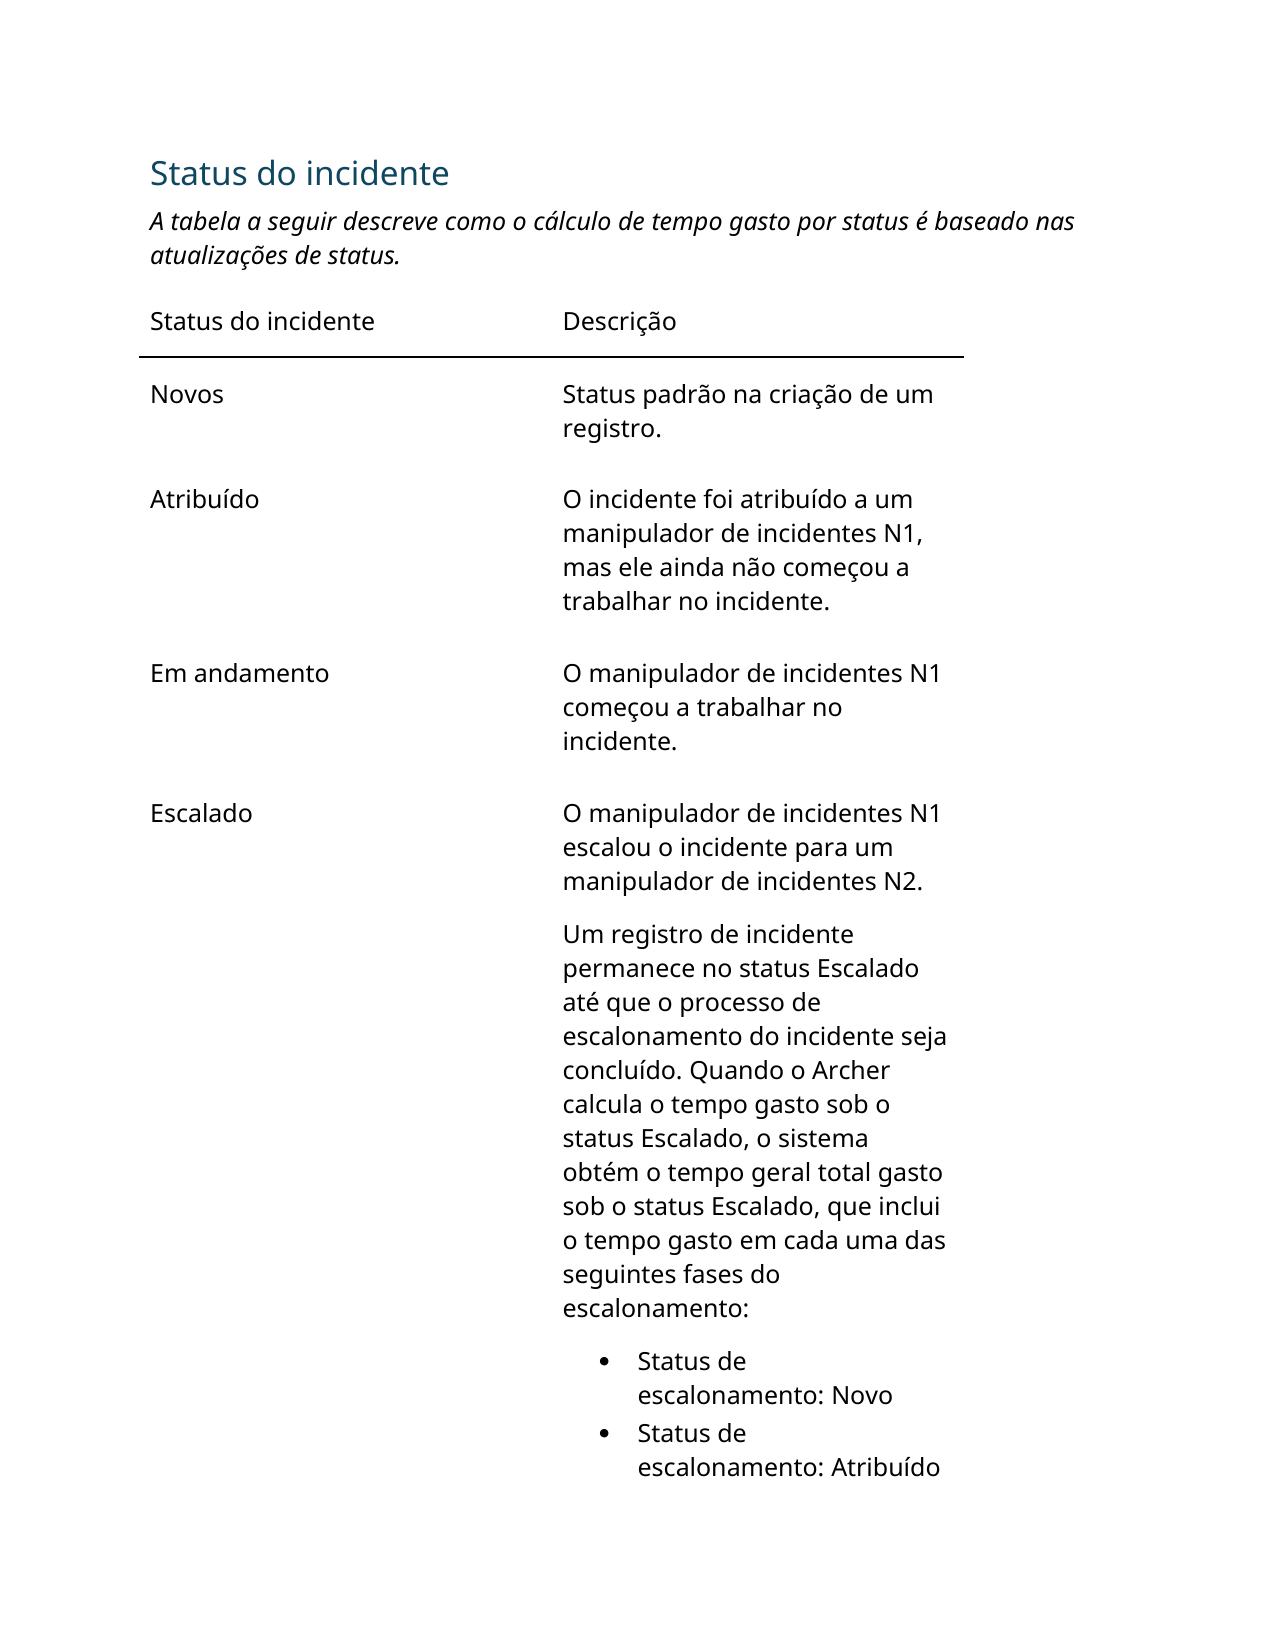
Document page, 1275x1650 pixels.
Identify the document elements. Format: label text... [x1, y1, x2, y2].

table_cell Escalado [139, 777, 551, 1487]
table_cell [551, 777, 964, 1487]
table_cell O incidente foi atribuído a um manipulador de incidentes N1, mas ele ainda não começou a trabalhar no incidente. [551, 463, 964, 637]
table_cell Atribuído [139, 463, 551, 637]
text A tabela a seguir descreve como o cálculo de tempo gasto por status é baseado nas atualizações de status. [150, 204, 1125, 272]
table_header Descrição [551, 284, 964, 356]
table_cell Novos [139, 358, 551, 463]
table_cell Em andamento [139, 637, 551, 777]
table_header Status do incidente [139, 284, 551, 356]
subtitle Status do incidente [150, 150, 1125, 195]
table_cell O manipulador de incidentes N1 começou a trabalhar no incidente. [551, 637, 964, 777]
table_cell Status padrão na criação de um registro. [551, 358, 964, 463]
